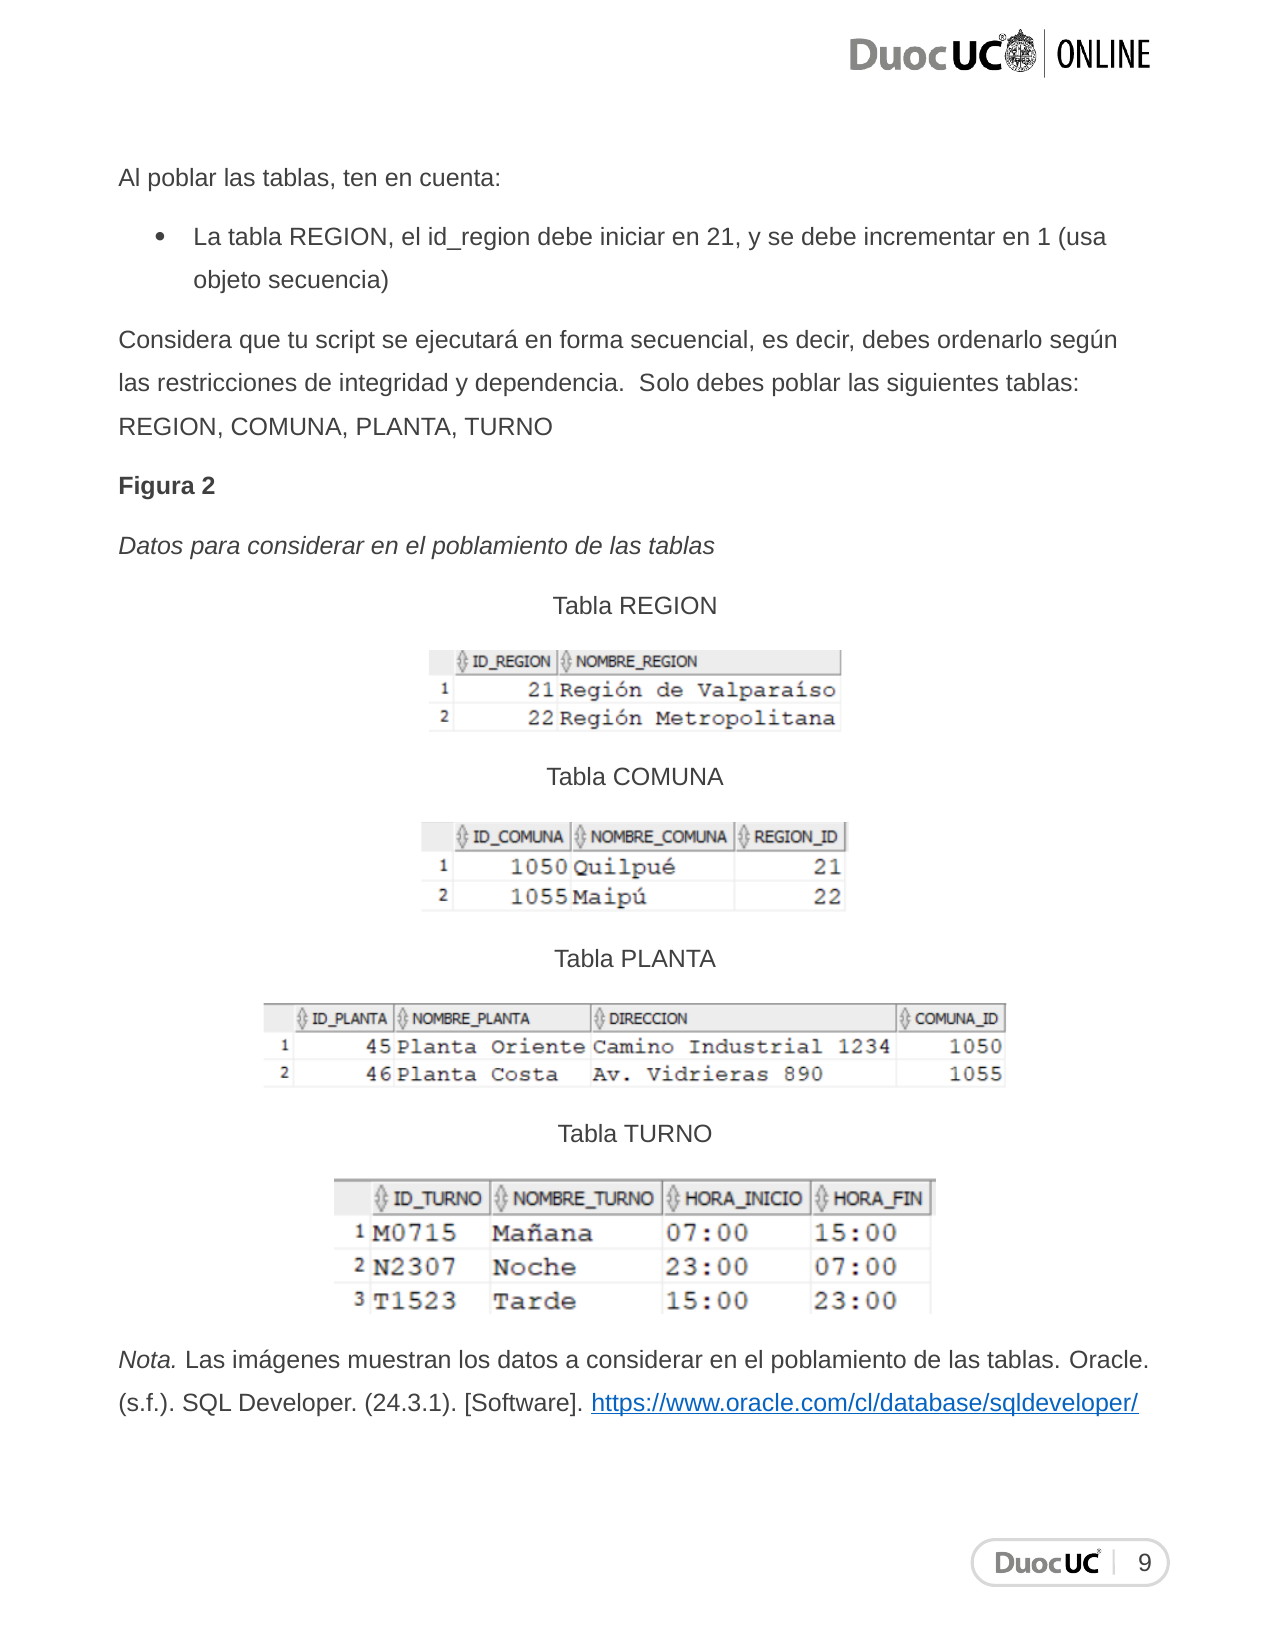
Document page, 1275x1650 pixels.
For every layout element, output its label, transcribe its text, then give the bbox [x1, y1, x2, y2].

text Nota. Las imágenes muestran los datos a considerar en el poblamiento de las tablas. Oracle. (s.f.). SQL Developer. (24.3.1). [Software]. https://www.oracle.com/cl/database/sqldeveloper/ [118, 1345, 1152, 1417]
picture [428, 650, 842, 732]
text Tabla COMUNA [118, 762, 1152, 791]
text Al poblar las tablas, ten en cuenta: [118, 162, 1152, 191]
list La tabla REGION, el id_region debe iniciar en 21, y se debe incrementar en 1 (usa objeto secuencia) [156, 222, 1152, 294]
text Considera que tu script se ejecutará en forma secuencial, es decir, debes ordenarlo según las restricciones de integridad y dependencia. Solo debes poblar las siguientes tablas: REGION, COMUNA, PLANTA, TURNO [118, 325, 1152, 440]
picture [334, 1178, 936, 1314]
text Figura 2 [118, 471, 1152, 500]
text Tabla PLANTA [118, 944, 1152, 972]
picture [982, 1542, 1115, 1583]
picture [421, 822, 849, 913]
text Tabla REGION [118, 591, 1152, 620]
text Datos para considerar en el poblamiento de las tablas [118, 531, 1152, 560]
picture [830, 3, 1170, 96]
text Tabla TURNO [118, 1119, 1152, 1148]
picture [263, 1003, 1007, 1089]
